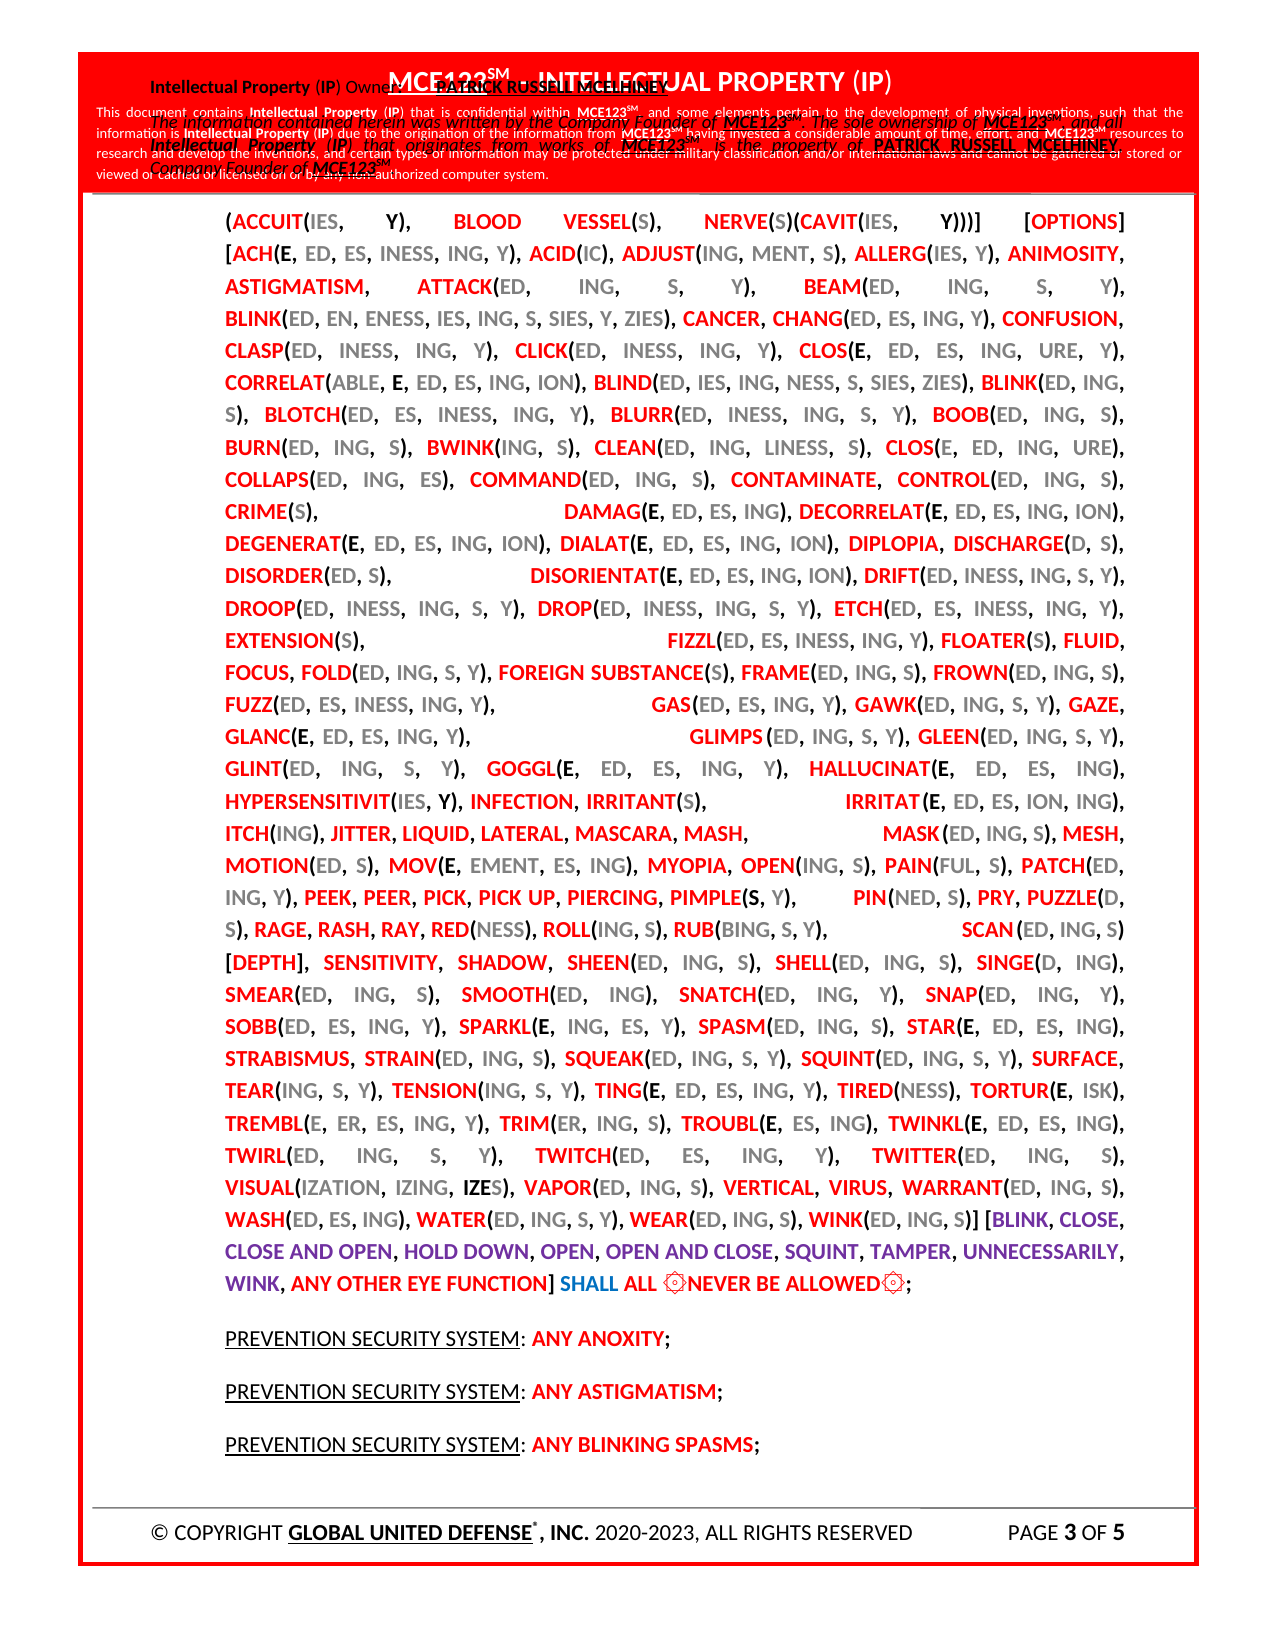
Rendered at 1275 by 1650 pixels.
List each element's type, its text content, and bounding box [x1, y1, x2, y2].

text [225, 207, 1125, 1299]
text PREVENTION SECURITY SYSTEM: ANY ANOXITY; [187, 1324, 1125, 1352]
text PREVENTION SECURITY SYSTEM: ANY BLINKING SPASMS; [187, 1430, 1125, 1458]
text PREVENTION SECURITY SYSTEM: ANY ASTIGMATISM; [187, 1377, 1125, 1405]
